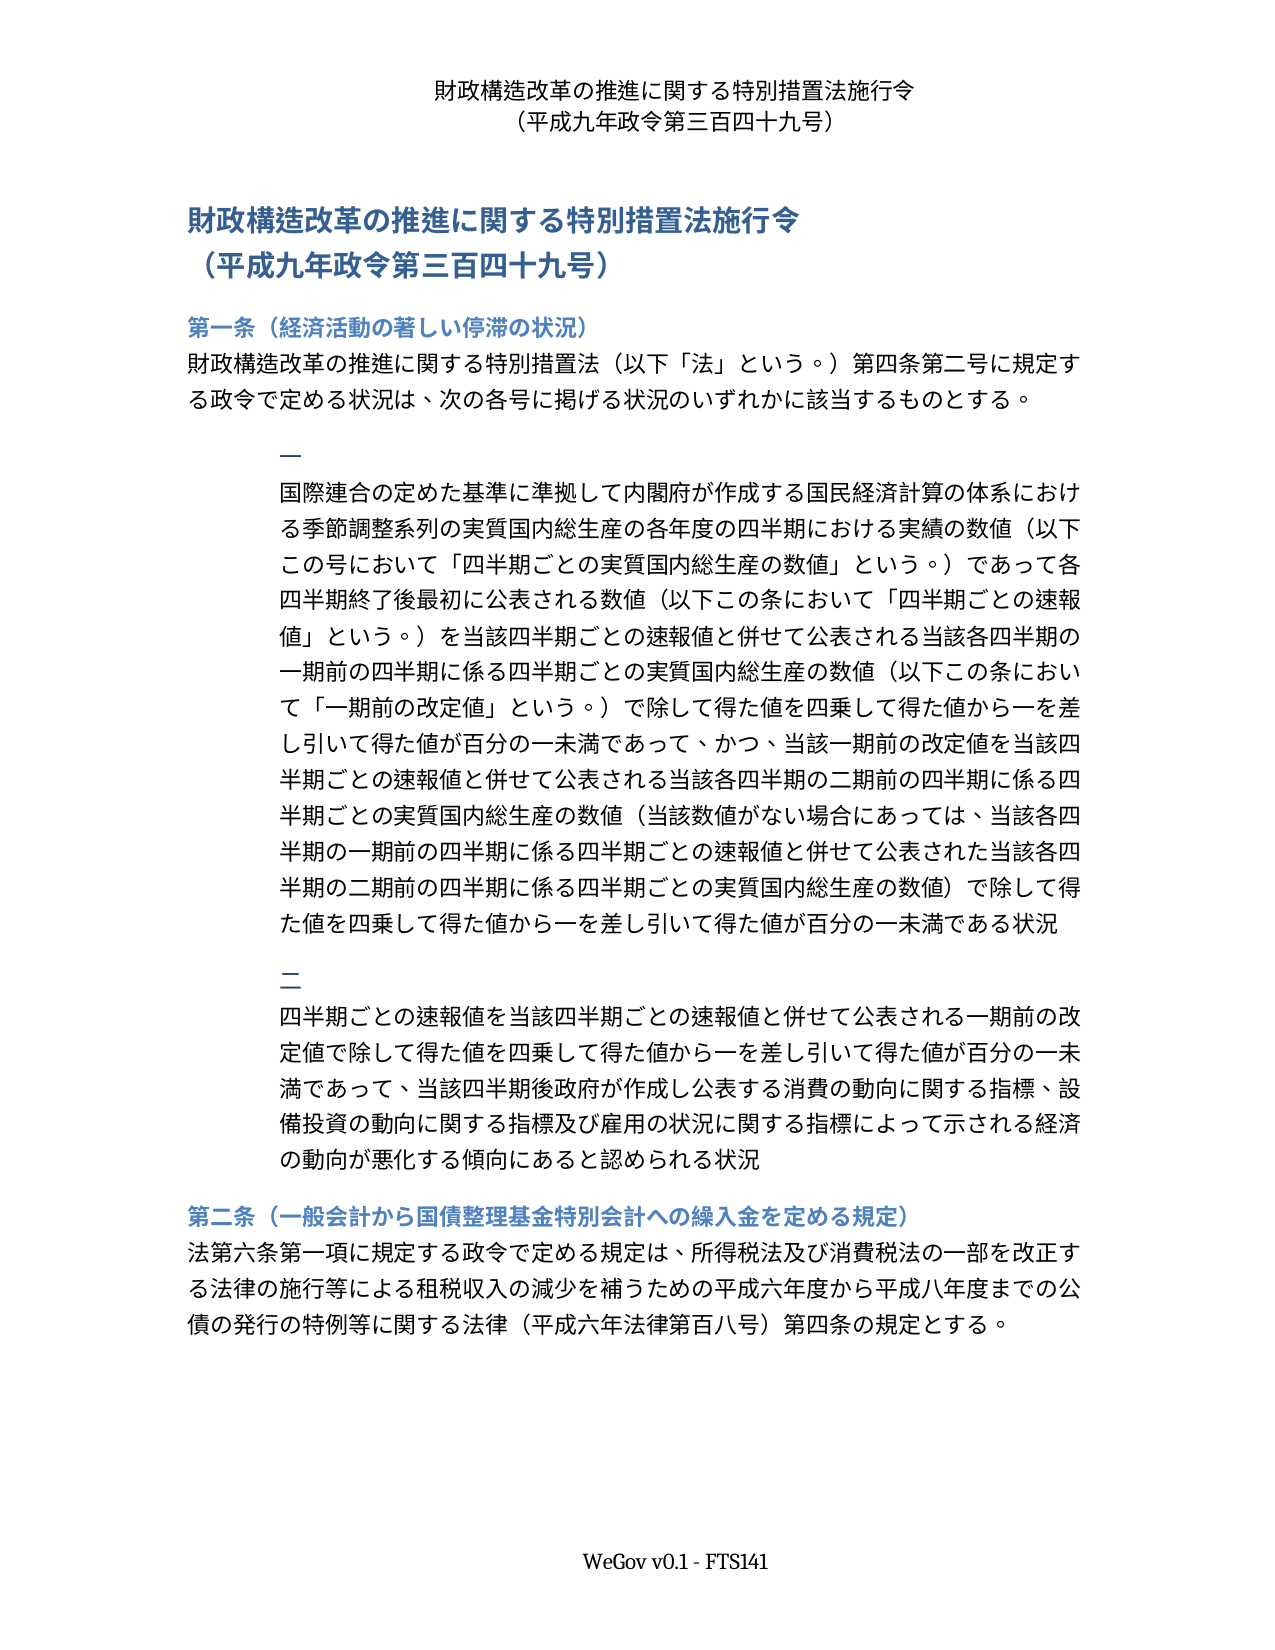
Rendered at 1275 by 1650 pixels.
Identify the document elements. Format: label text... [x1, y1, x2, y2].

text 法第六条第一項に規定する政令で定める規定は、所得税法及び消費税法の一部を改正する法律の施行等による租税収入の減少を補うための平成六年度から平成八年度までの公債の発行の特例等に関する法律（平成六年法律第百八号）第四条の規定とする。 [187, 1237, 1087, 1340]
text 四半期ごとの速報値を当該四半期ごとの速報値と併せて公表される一期前の改定値で除して得た値を四乗して得た値から一を差し引いて得た値が百分の一未満であって、当該四半期後政府が作成し公表する消費の動向に関する指標、設備投資の動向に関する指標及び雇用の状況に関する指標によって示される経済の動向が悪化する傾向にあると認められる状況 [279, 1001, 1087, 1176]
subtitle 第二条（一般会計から国債整理基金特別会計への繰入金を定める規定） [187, 1201, 1087, 1232]
subtitle 一 [279, 441, 1087, 472]
subtitle 財政構造改革の推進に関する特別措置法施行令 （平成九年政令第三百四十九号） [187, 200, 1087, 285]
subtitle 二 [279, 965, 1087, 996]
text 財政構造改革の推進に関する特別措置法（以下「法」という。）第四条第二号に規定する政令で定める状況は、次の各号に掲げる状況のいずれかに該当するものとする。 [187, 348, 1087, 415]
text 国際連合の定めた基準に準拠して内閣府が作成する国民経済計算の体系における季節調整系列の実質国内総生産の各年度の四半期における実績の数値（以下この号において「四半期ごとの実質国内総生産の数値」という。）であって各四半期終了後最初に公表される数値（以下この条において「四半期ごとの速報値」という。）を当該四半期ごとの速報値と併せて公表される当該各四半期の一期前の四半期に係る四半期ごとの実質国内総生産の数値（以下この条において「一期前の改定値」という。）で除して得た値を四乗して得た値から一を差し引いて得た値が百分の一未満であって、かつ、当該一期前の改定値を当該四半期ごとの速報値と併せて公表される当該各四半期の二期前の四半期に係る四半期ごとの実質国内総生産の数値（当該数値がない場合にあっては、当該各四半期の一期前の四半期に係る四半期ごとの速報値と併せて公表された当該各四半期の二期前の四半期に係る四半期ごとの実質国内総生産の数値）で除して得た値を四乗して得た値から一を差し引いて得た値が百分の一未満である状況 [279, 477, 1087, 939]
subtitle 第一条（経済活動の著しい停滞の状況） [187, 312, 1087, 343]
